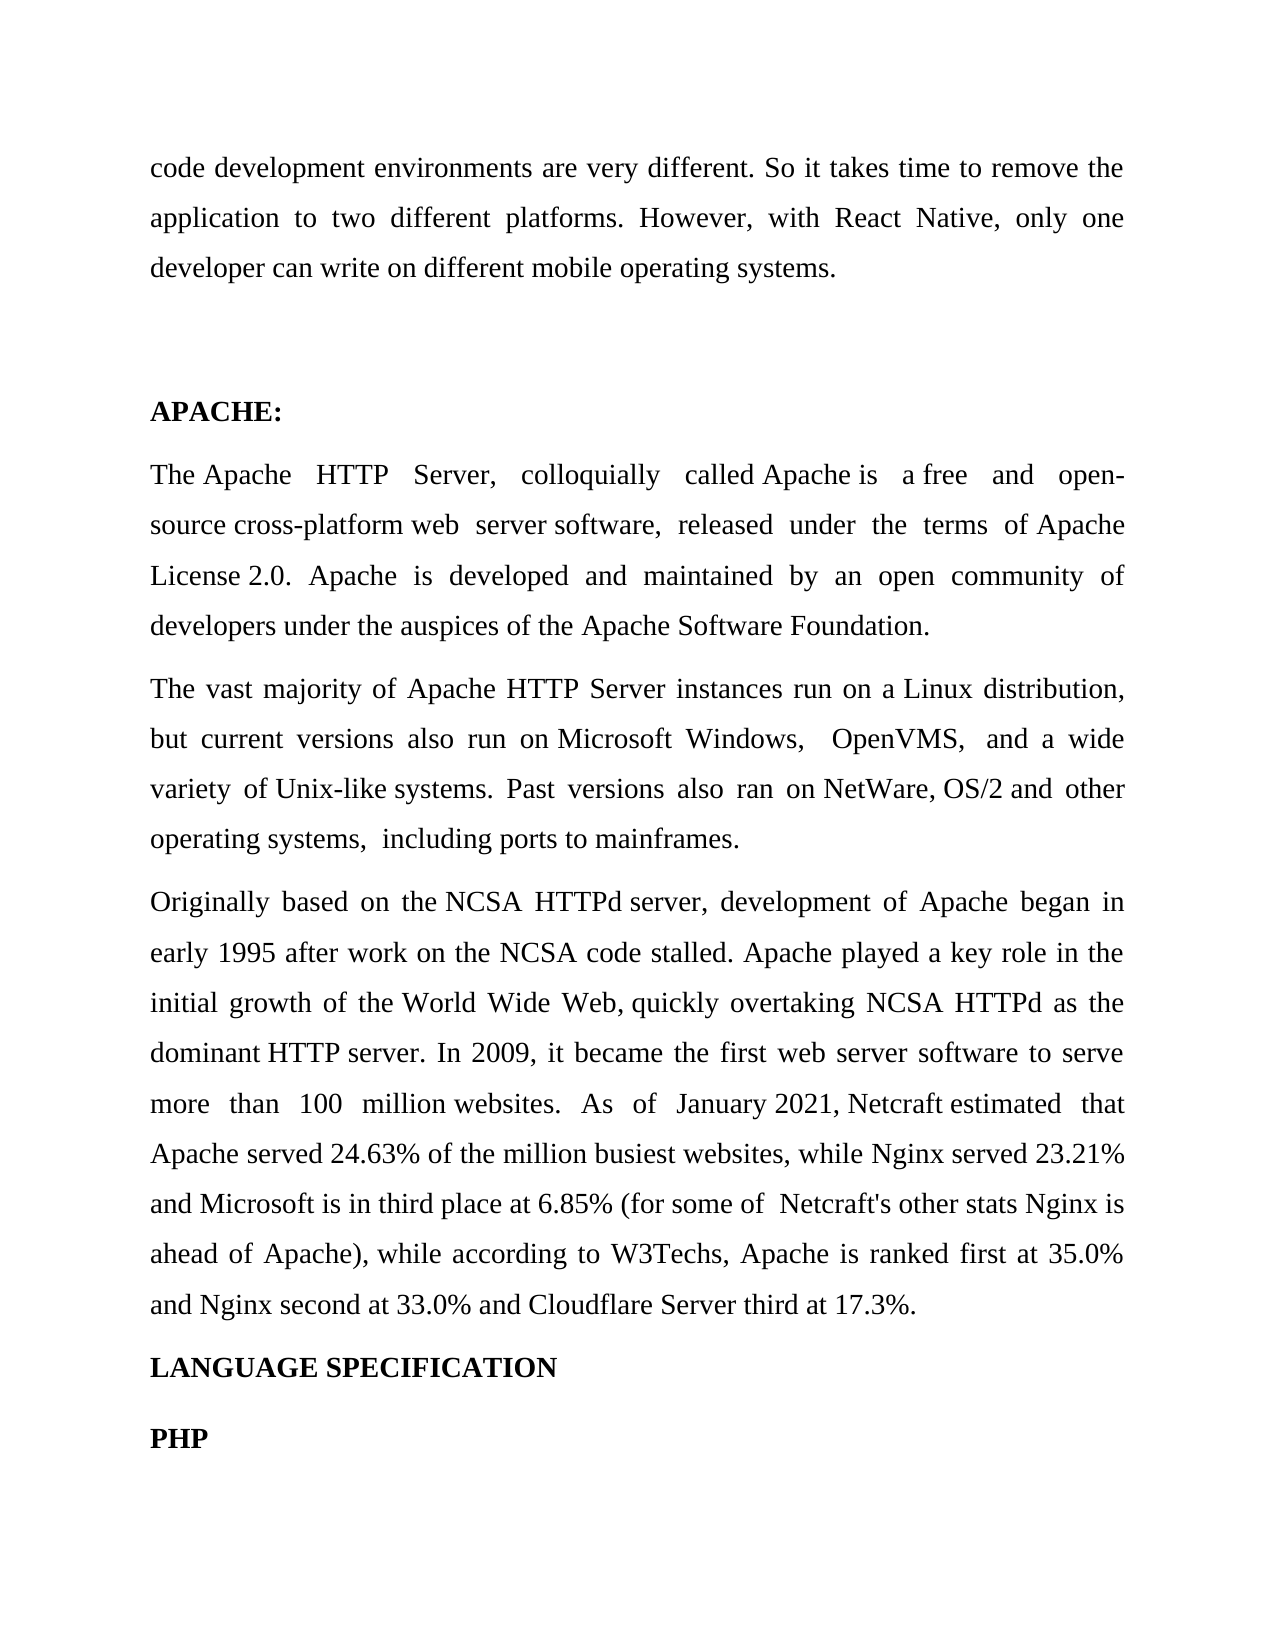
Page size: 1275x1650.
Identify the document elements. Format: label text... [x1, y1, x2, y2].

text The Apache HTTP Server, colloquially called Apache is a free and open-source cross-platform web server software, released under the terms of Apache License 2.0. Apache is developed and maintained by an open community of developers under the auspices of the Apache Software Foundation. [150, 457, 1125, 641]
text The vast majority of Apache HTTP Server instances run on a Linux distribution, but current versions also run on Microsoft Windows, OpenVMS, and a wide variety of Unix-like systems. Past versions also ran on NetWare, OS/2 and other operating systems, including ports to mainframes. [150, 671, 1125, 855]
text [150, 150, 1125, 284]
text LANGUAGE SPECIFICATION [150, 1350, 1125, 1383]
text APACHE: [150, 394, 1125, 428]
text PHP [150, 1421, 1125, 1454]
text Originally based on the NCSA HTTPd server, development of Apache began in early 1995 after work on the NCSA code stalled. Apache played a key role in the initial growth of the World Wide Web, quickly overtaking NCSA HTTPd as the dominant HTTP server. In 2009, it became the first web server software to serve more than 100 million websites. As of January 2021, Netcraft estimated that Apache served 24.63% of the million busiest websites, while Nginx served 23.21% and Microsoft is in third place at 6.85% (for some of Netcraft's other stats Nginx is ahead of Apache), while according to W3Techs, Apache is ranked first at 35.0% and Nginx second at 33.0% and Cloudflare Server third at 17.3%. [150, 884, 1125, 1321]
